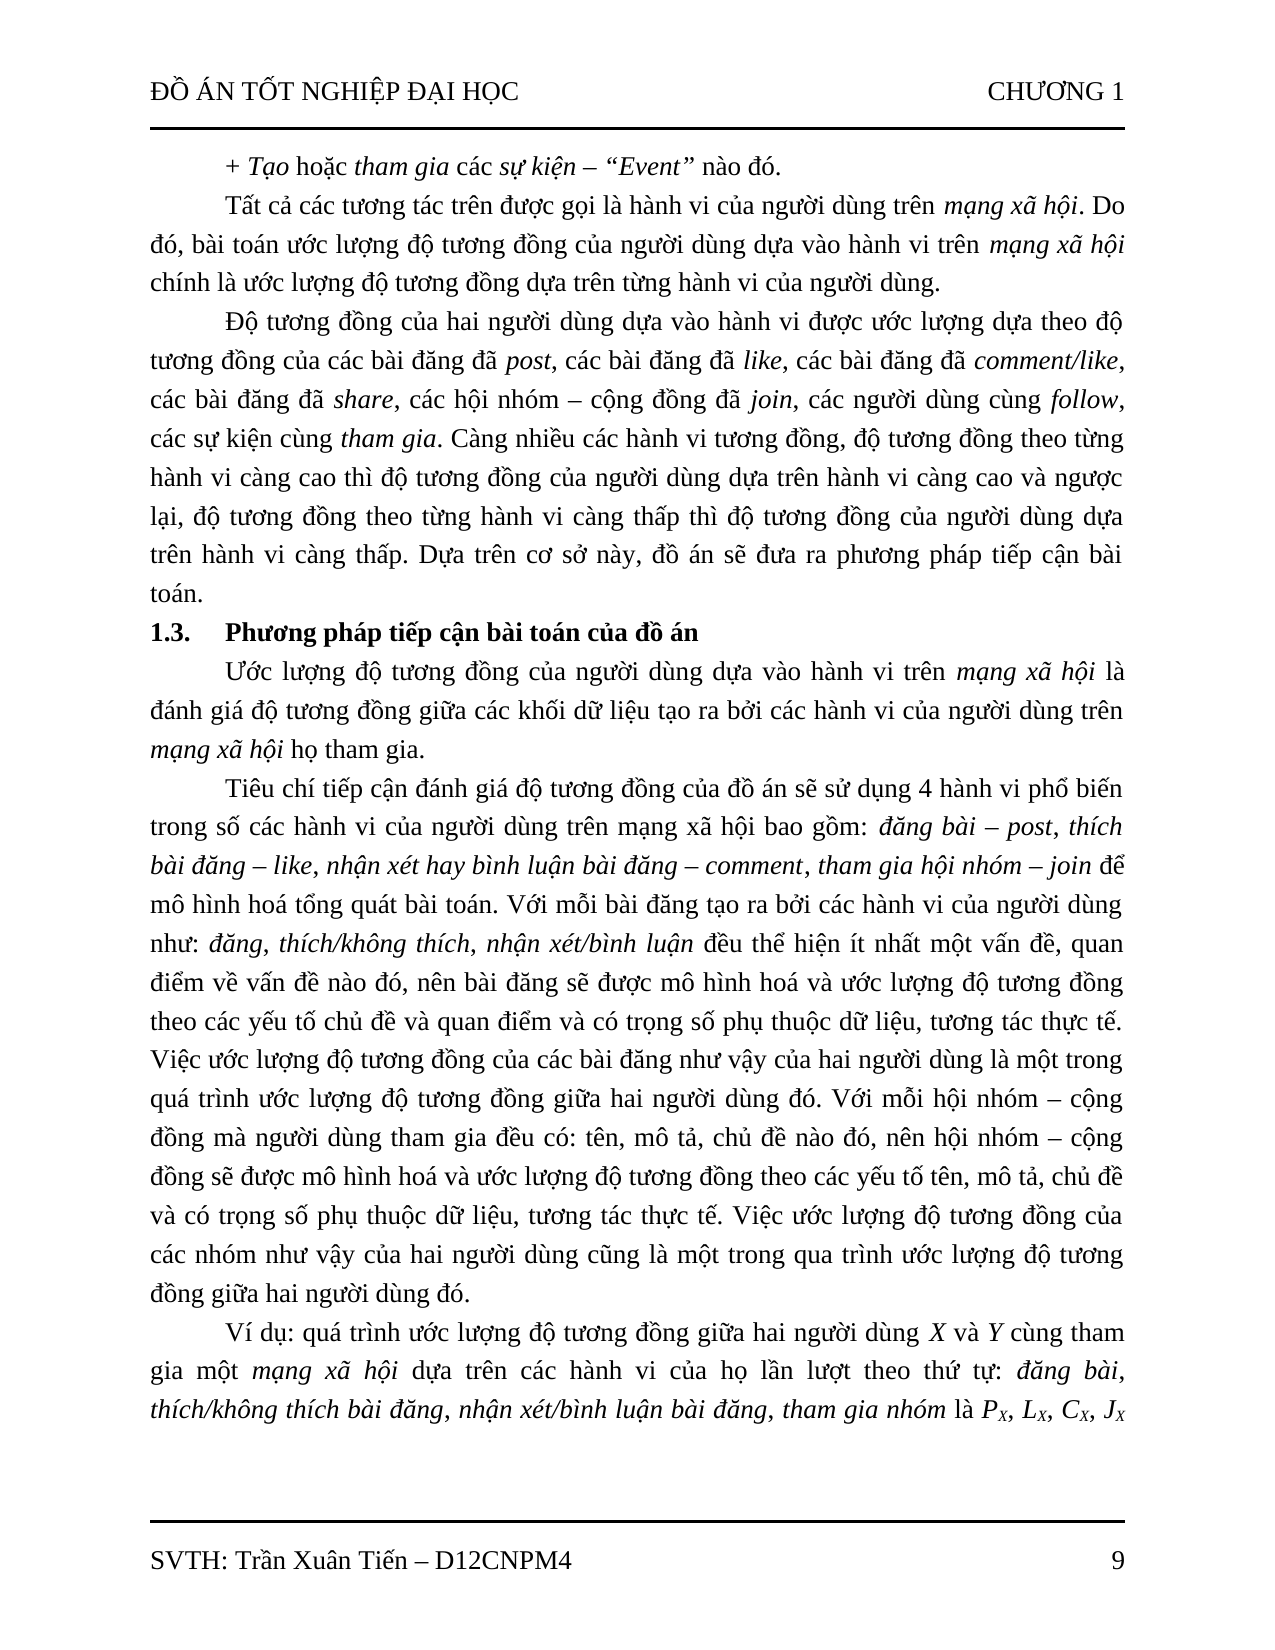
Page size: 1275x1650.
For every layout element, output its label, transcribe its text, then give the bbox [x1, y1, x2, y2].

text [150, 1316, 1125, 1424]
text Ước lượng độ tương đồng của người dùng dựa vào hành vi trên mạng xã hội là đánh giá độ tương đồng giữa các khối dữ liệu tạo ra bởi các hành vi của người dùng trên mạng xã hội họ tham gia. [150, 655, 1125, 764]
text Tiêu chí tiếp cận đánh giá độ tương đồng của đồ án sẽ sử dụng 4 hành vi phổ biến trong số các hành vi của người dùng trên mạng xã hội bao gồm: đăng bài – post, thích bài đăng – like, nhận xét hay bình luận bài đăng – comment, tham gia hội nhóm – join để mô hình hoá tổng quát bài toán. Với mỗi bài đăng tạo ra bởi các hành vi của người dùng như: đăng, thích/không thích, nhận xét/bình luận đều thể hiện ít nhất một vấn đề, quan điểm về vấn đề nào đó, nên bài đăng sẽ được mô hình hoá và ước lượng độ tương đồng theo các yếu tố chủ đề và quan điểm và có trọng số phụ thuộc dữ liệu, tương tác thực tế. Việc ước lượng độ tương đồng của các bài đăng như vậy của hai người dùng là một trong quá trình ước lượng độ tương đồng giữa hai người dùng đó. Với mỗi hội nhóm – cộng đồng mà người dùng tham gia đều có: tên, mô tả, chủ đề nào đó, nên hội nhóm – cộng đồng sẽ được mô hình hoá và ước lượng độ tương đồng theo các yếu tố tên, mô tả, chủ đề và có trọng số phụ thuộc dữ liệu, tương tác thực tế. Việc ước lượng độ tương đồng của các nhóm như vậy của hai người dùng cũng là một trong qua trình ước lượng độ tương đồng giữa hai người dùng đó. [150, 772, 1125, 1308]
list Phương pháp tiếp cận bài toán của đồ án [150, 616, 1125, 647]
text Tất cả các tương tác trên được gọi là hành vi của người dùng trên mạng xã hội. Do đó, bài toán ước lượng độ tương đồng của người dùng dựa vào hành vi trên mạng xã hội chính là ước lượng độ tương đồng dựa trên từng hành vi của người dùng. [150, 189, 1125, 298]
text + Tạo hoặc tham gia các sự kiện – “Event” nào đó. [150, 150, 1125, 181]
text Độ tương đồng của hai người dùng dựa vào hành vi được ước lượng dựa theo độ tương đồng của các bài đăng đã post, các bài đăng đã like, các bài đăng đã comment/like, các bài đăng đã share, các hội nhóm – cộng đồng đã join, các người dùng cùng follow, các sự kiện cùng tham gia. Càng nhiều các hành vi tương đồng, độ tương đồng theo từng hành vi càng cao thì độ tương đồng của người dùng dựa trên hành vi càng cao và ngược lại, độ tương đồng theo từng hành vi càng thấp thì độ tương đồng của người dùng dựa trên hành vi càng thấp. Dựa trên cơ sở này, đồ án sẽ đưa ra phương pháp tiếp cận bài toán. [150, 305, 1125, 608]
